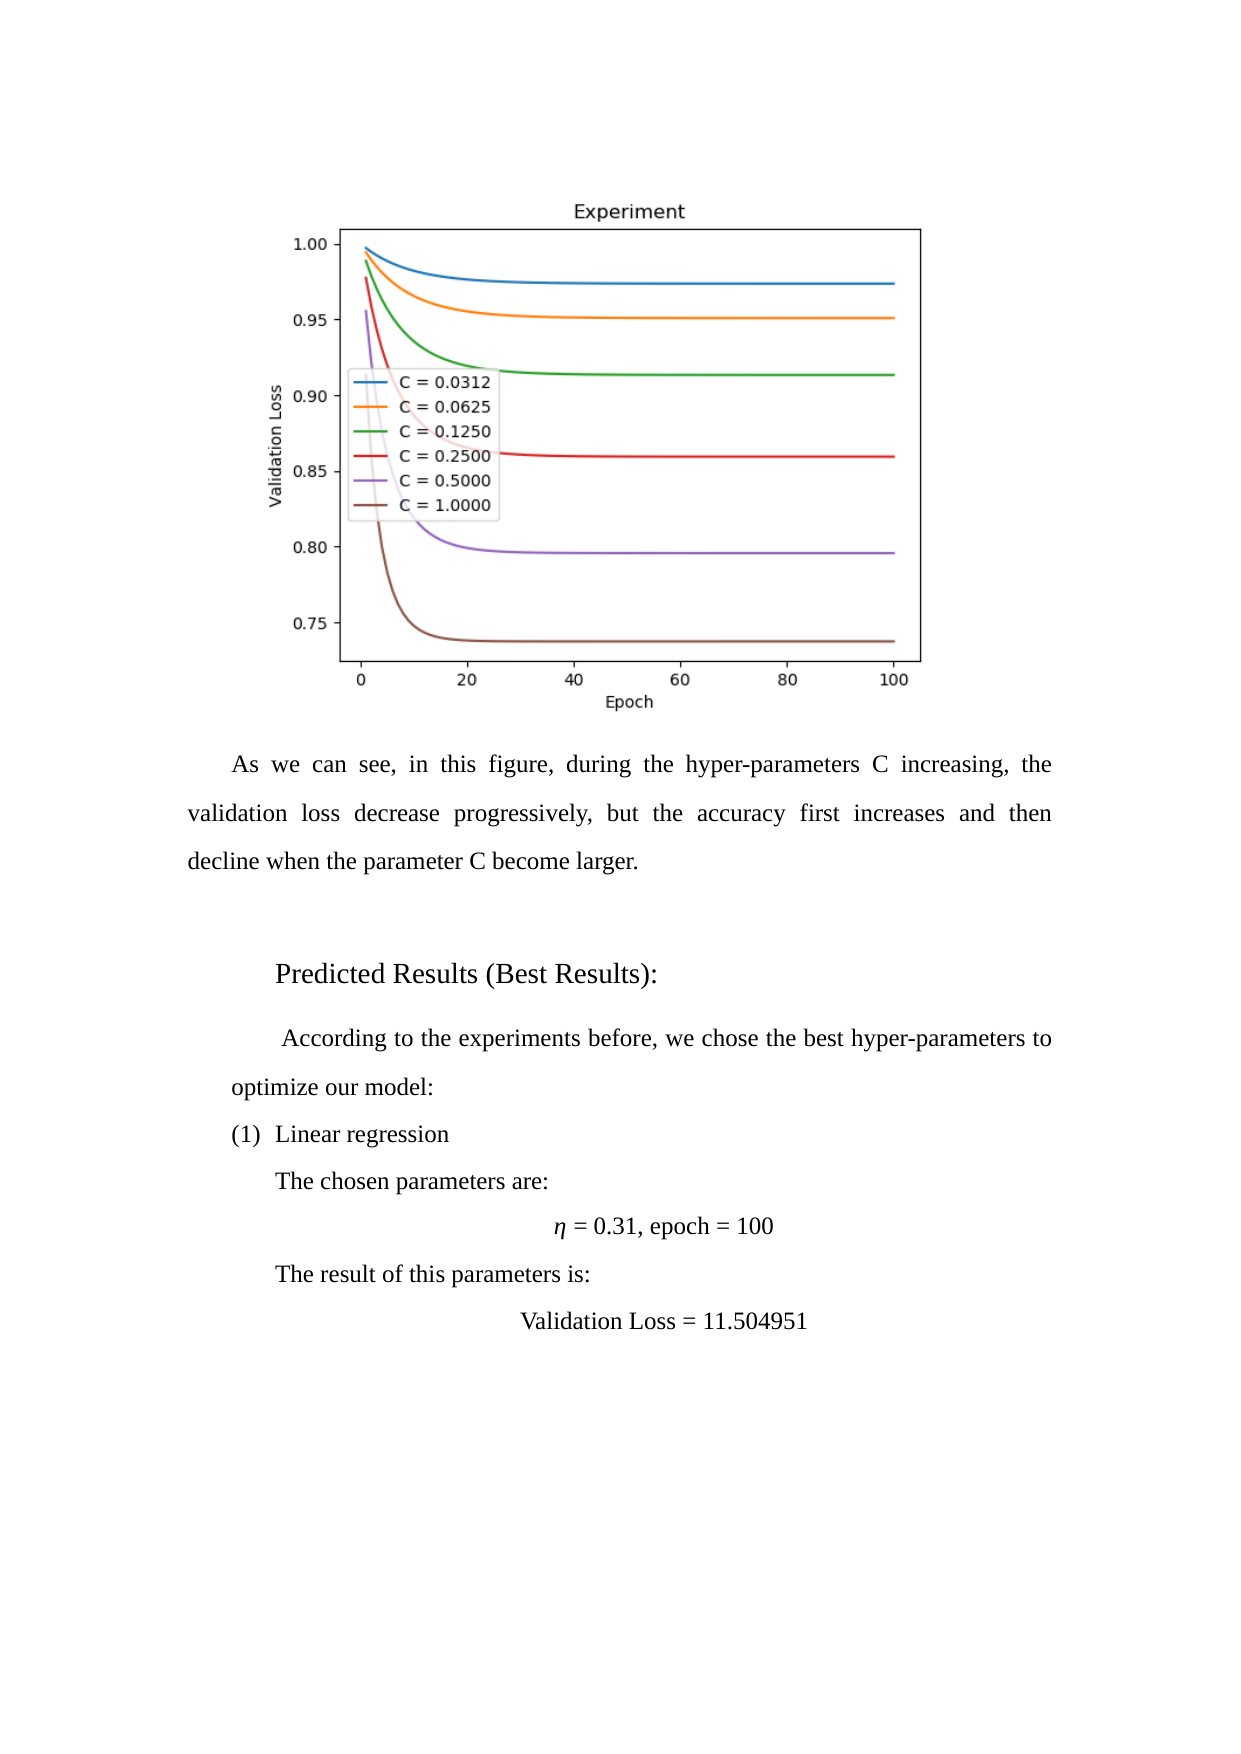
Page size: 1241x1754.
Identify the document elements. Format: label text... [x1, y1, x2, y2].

subtitle Predicted Results (Best Results): [231, 940, 1053, 1005]
list The chosen parameters are: [275, 1164, 1053, 1196]
picture [246, 162, 995, 723]
list Linear regression [231, 1117, 1053, 1149]
list The result of this parameters is: [275, 1258, 1053, 1290]
list = 0.31, epoch = 100 [275, 1211, 1053, 1243]
text According to the experiments before, we chose the best hyper-parameters to optimize our model: [231, 1021, 1053, 1103]
text As we can see, in this figure, during the hyper-parameters C increasing, the validation loss decrease progressively, but the accuracy first increases and then decline when the parameter C become larger. [187, 747, 1053, 877]
list Validation Loss = 11.504951 [275, 1304, 1053, 1337]
